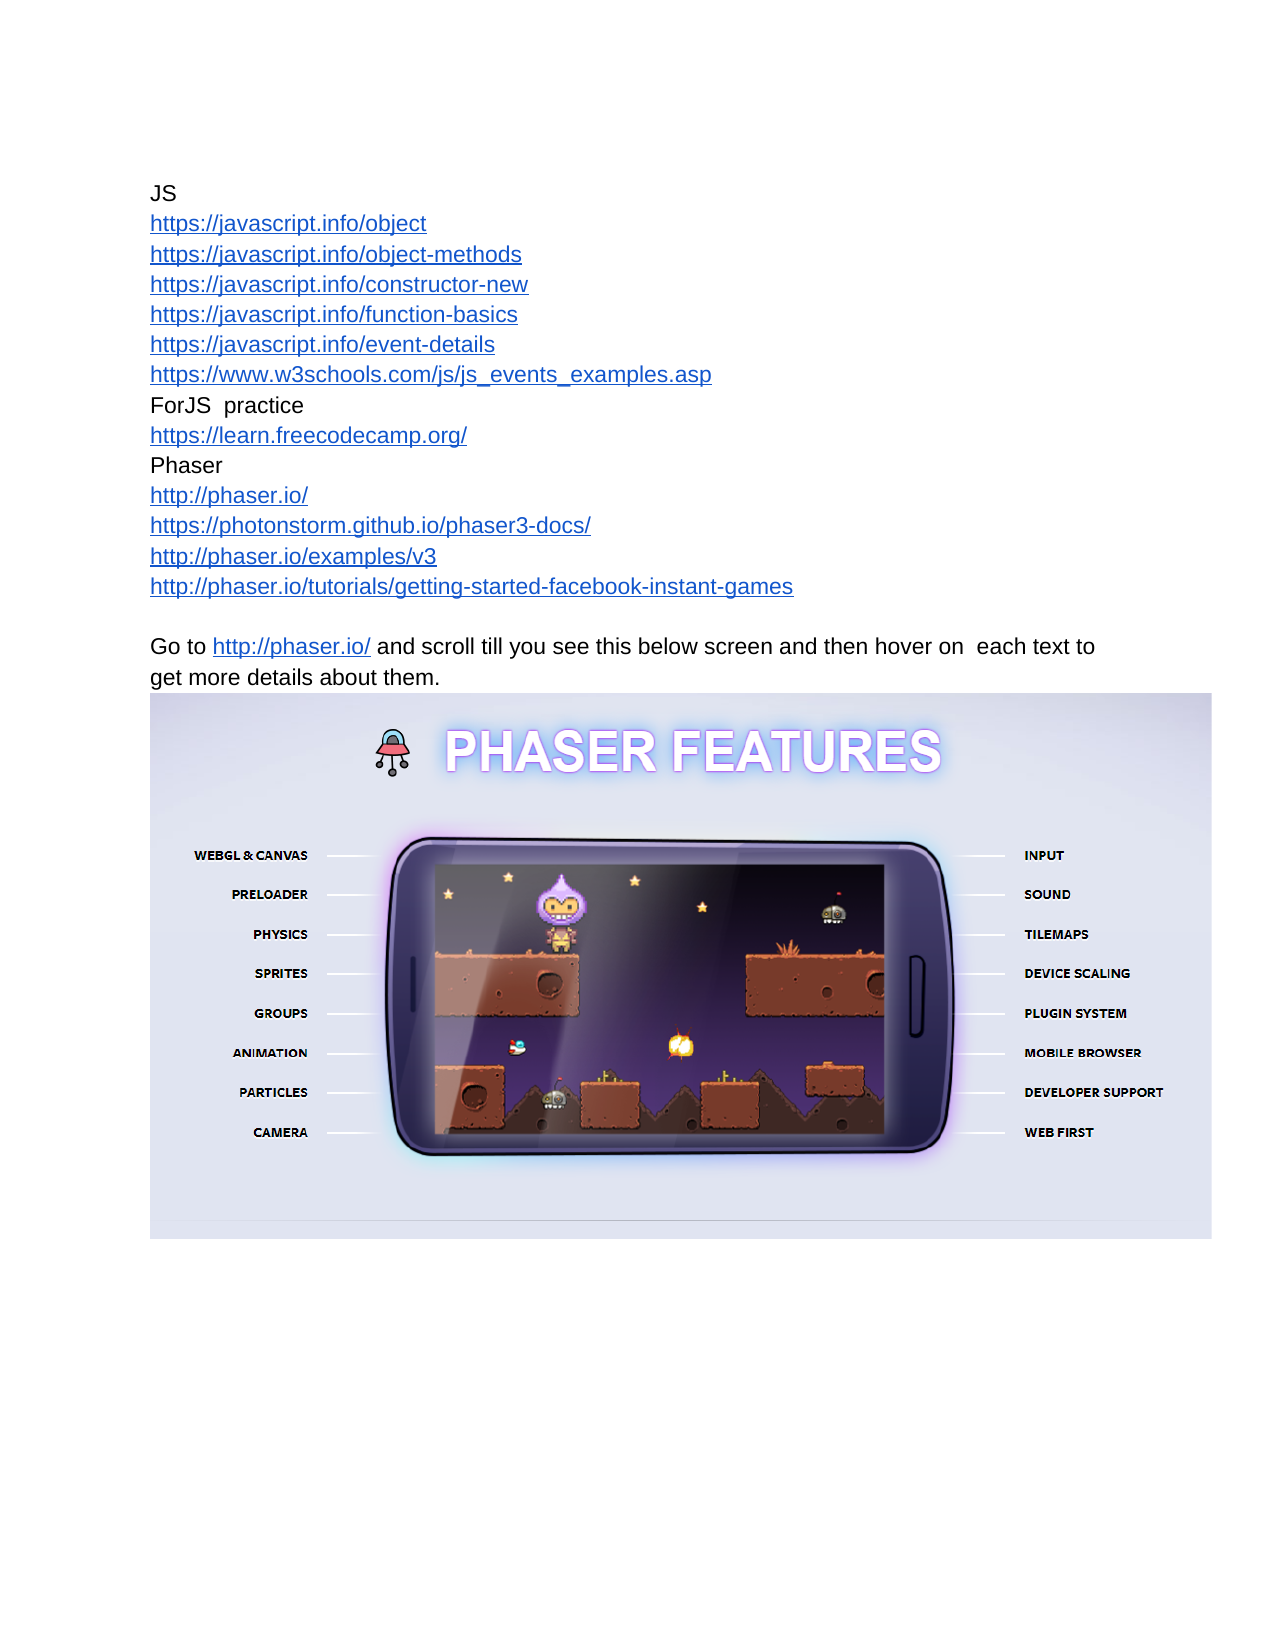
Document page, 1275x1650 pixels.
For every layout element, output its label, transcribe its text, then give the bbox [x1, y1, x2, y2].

text Go to http://phaser.io/ and scroll till you see this below screen and then hover on each text to get more details about them. [150, 633, 1125, 690]
text https://javascript.info/object [150, 210, 1125, 237]
text https://javascript.info/event-details [150, 331, 1125, 358]
text https://javascript.info/constructor-new [150, 271, 1125, 297]
text https://photonstorm.github.io/phaser3-docs/ [150, 512, 1125, 539]
text Phaser [150, 452, 1125, 478]
text https://javascript.info/function-basics [150, 301, 1125, 327]
text ForJS practice [150, 392, 1125, 418]
text https://www.w3schools.com/js/js_events_examples.asp [150, 361, 1125, 388]
text http://phaser.io/tutorials/getting-started-facebook-instant-games [150, 573, 1125, 599]
text https://learn.freecodecamp.org/ [150, 422, 1125, 448]
text http://phaser.io/ [150, 482, 1125, 509]
picture [150, 693, 1212, 1239]
text http://phaser.io/examples/v3 [150, 543, 1125, 569]
text https://javascript.info/object-methods [150, 241, 1125, 267]
text JS [150, 180, 1125, 207]
